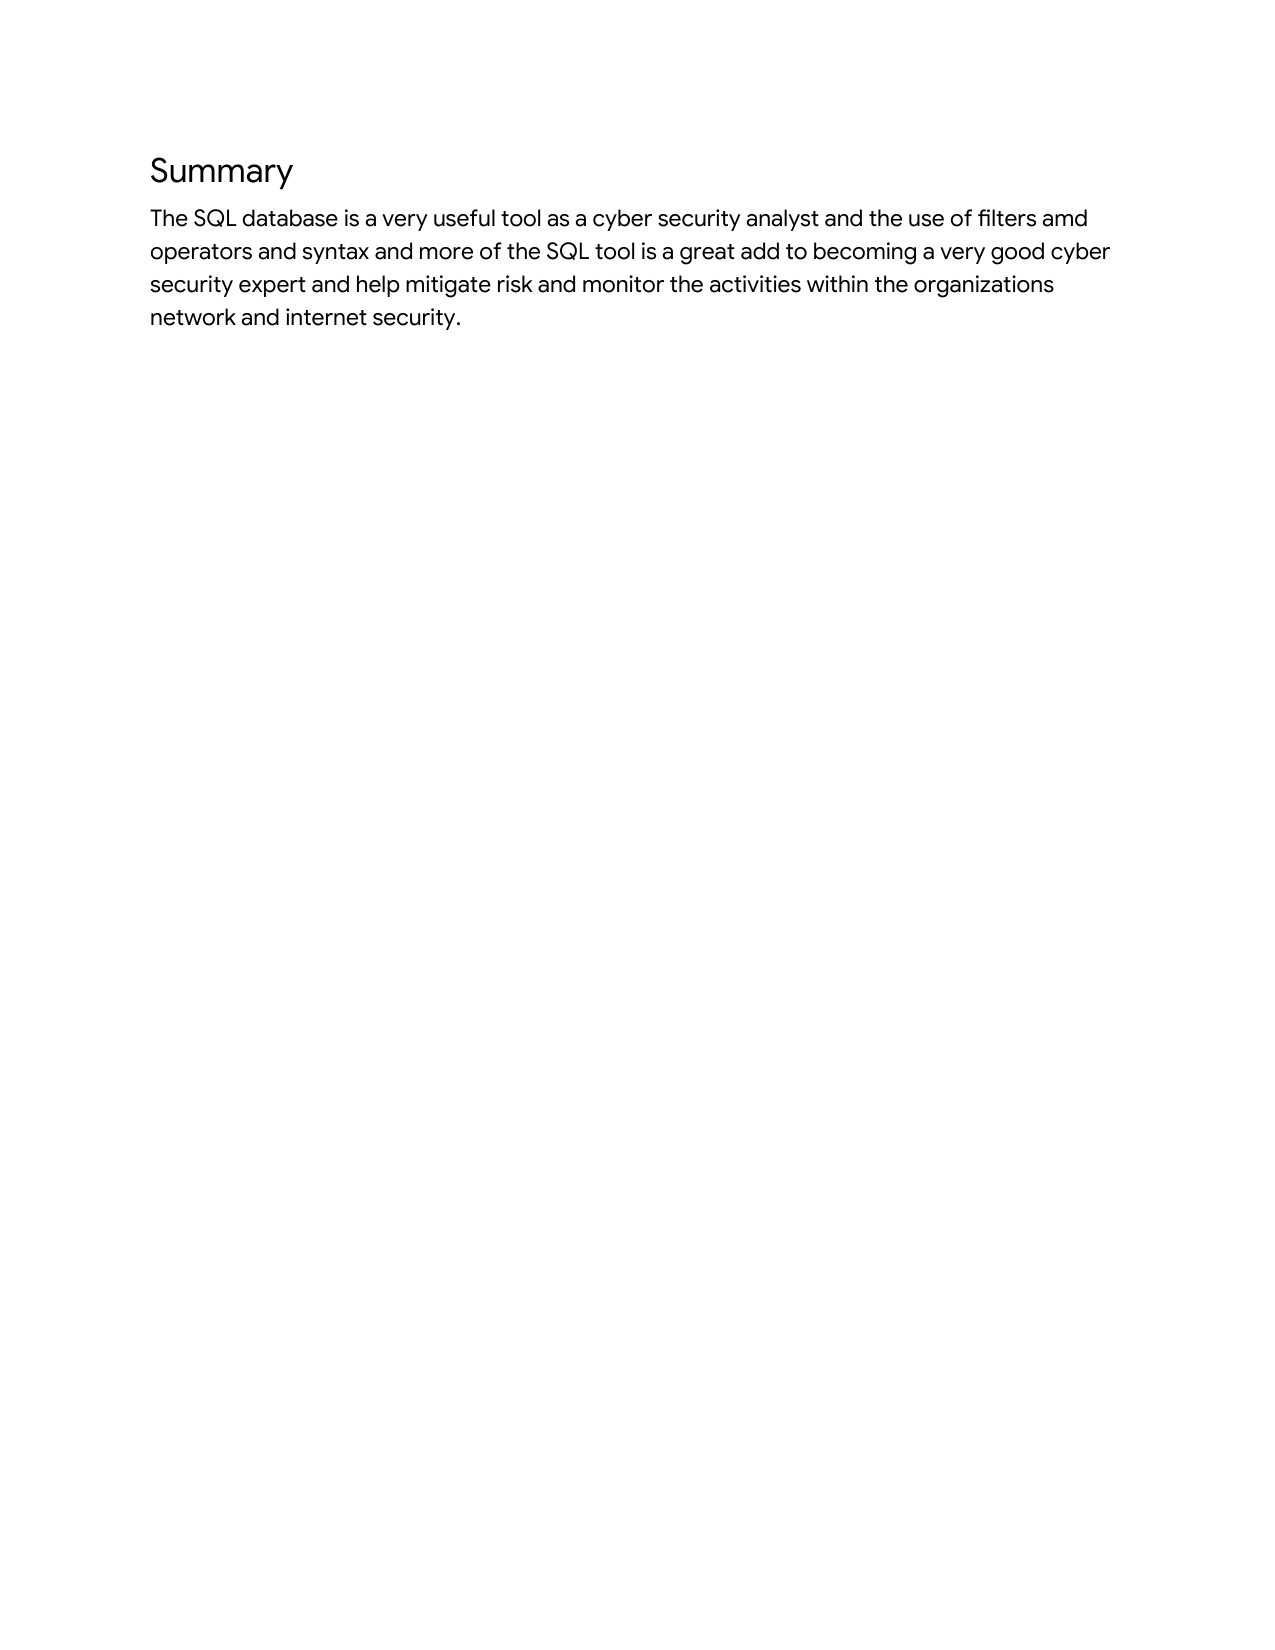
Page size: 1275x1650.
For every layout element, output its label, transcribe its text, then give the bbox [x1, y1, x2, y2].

subtitle Summary [150, 150, 1125, 192]
text The SQL database is a very useful tool as a cyber security analyst and the use of filters amd operators and syntax and more of the SQL tool is a great add to becoming a very good cyber security expert and help mitigate risk and monitor the activities within the organizations network and internet security. [150, 204, 1125, 332]
